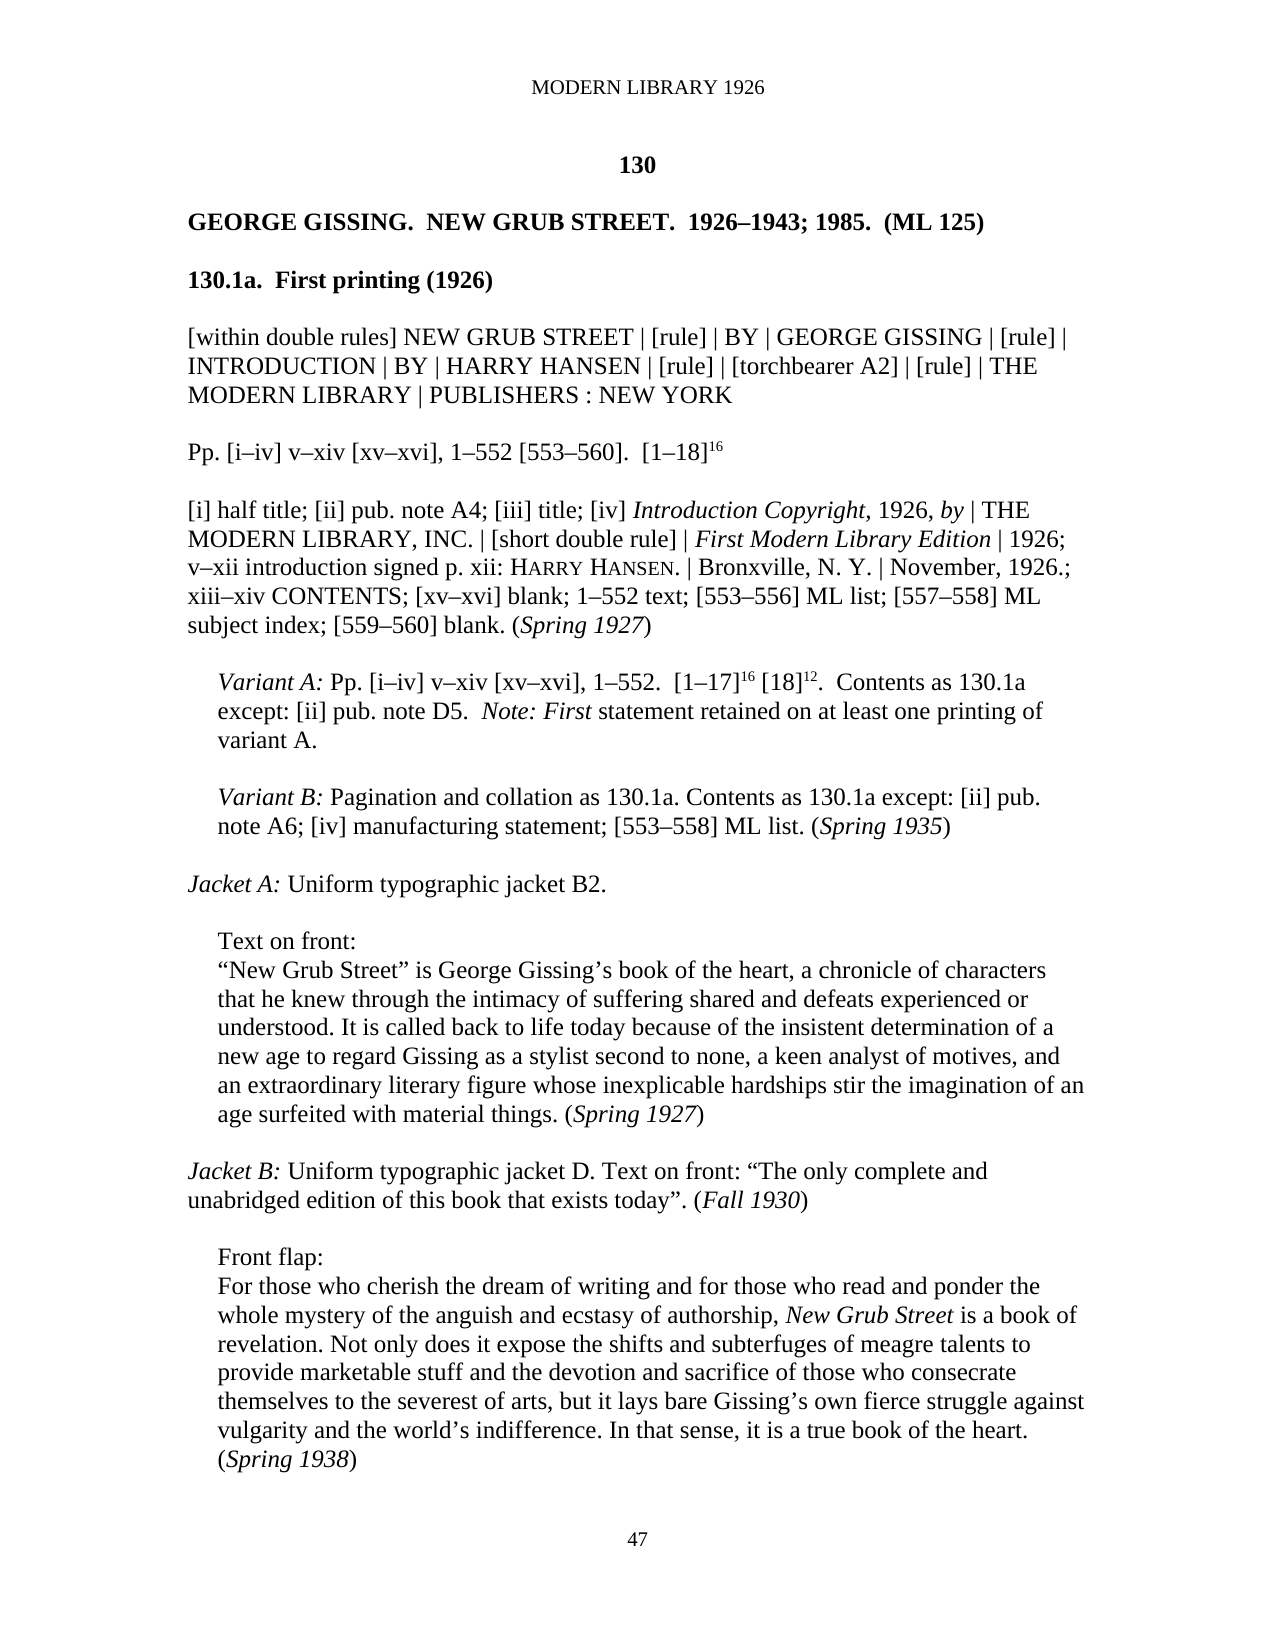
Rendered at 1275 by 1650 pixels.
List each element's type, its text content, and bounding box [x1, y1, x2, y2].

text “New Grub Street” is George Gissing’s book of the heart, a chronicle of characters that he knew through the intimacy of suffering shared and defeats experienced or understood. It is called back to life today because of the insistent determination of a new age to regard Gissing as a stylist second to none, a keen analyst of motives, and an extraordinary literary figure whose inexplicable hardships stir the imagination of an age surfeited with material things. (Spring 1927) [217, 955, 1087, 1127]
text Variant B: Pagination and collation as 130.1a. Contents as 130.1a except: [ii] pub. note A6; [iv] manufacturing statement; [553–558] ML list. (Spring 1935) [217, 782, 1087, 840]
text [i] half title; [ii] pub. note A4; [iii] title; [iv] Introduction Copyright, 1926, by | THE MODERN LIBRARY, INC. | [short double rule] | First Modern Library Edition | 1926; v–xii introduction signed p. xii: Harry Hansen. | Bronxville, N. Y. | November, 1926.; xiii–xiv CONTENTS; [xv–xvi] blank; 1–552 text; [553–556] ML list; [557–558] ML subject index; [559–560] blank. (Spring 1927) [187, 495, 1087, 639]
text Variant A: Pp. [i–iv] v–xiv [xv–xvi], 1–552. [1–17]16 [18]12. Contents as 130.1a except: [ii] pub. note D5. Note: First statement retained on at least one printing of variant A. [217, 667, 1087, 754]
text Text on front: [187, 926, 1087, 955]
text 130.1a. First printing (1926) [187, 265, 1087, 294]
text Jacket B: Uniform typographic jacket D. Text on front: “The only complete and unabridged edition of this book that exists today”. (Fall 1930) [187, 1156, 1087, 1214]
text Pp. [i–iv] v–xiv [xv–xvi], 1–552 [553–560]. [1–18]16 [187, 437, 1087, 466]
text Front flap: [187, 1242, 1087, 1271]
text GEORGE GISSING. NEW GRUB STREET. 1926–1943; 1985. (ML 125) [187, 207, 1087, 236]
text Jacket A: Uniform typographic jacket B2. [187, 869, 1087, 897]
text 130 [187, 150, 1087, 179]
text [within double rules] NEW GRUB STREET | [rule] | BY | GEORGE GISSING | [rule] | INTRODUCTION | BY | HARRY HANSEN | [rule] | [torchbearer A2] | [rule] | THE MODERN LIBRARY | PUBLISHERS : NEW YORK [187, 322, 1087, 409]
text For those who cherish the dream of writing and for those who read and ponder the whole mystery of the anguish and ecstasy of authorship, New Grub Street is a book of revelation. Not only does it expose the shifts and subterfuges of meagre talents to provide marketable stuff and the devotion and sacrifice of those who consecrate themselves to the severest of arts, but it lays bare Gissing’s own fierce struggle against vulgarity and the world’s indifference. In that sense, it is a true book of the heart. (Spring 1938) [217, 1271, 1087, 1472]
